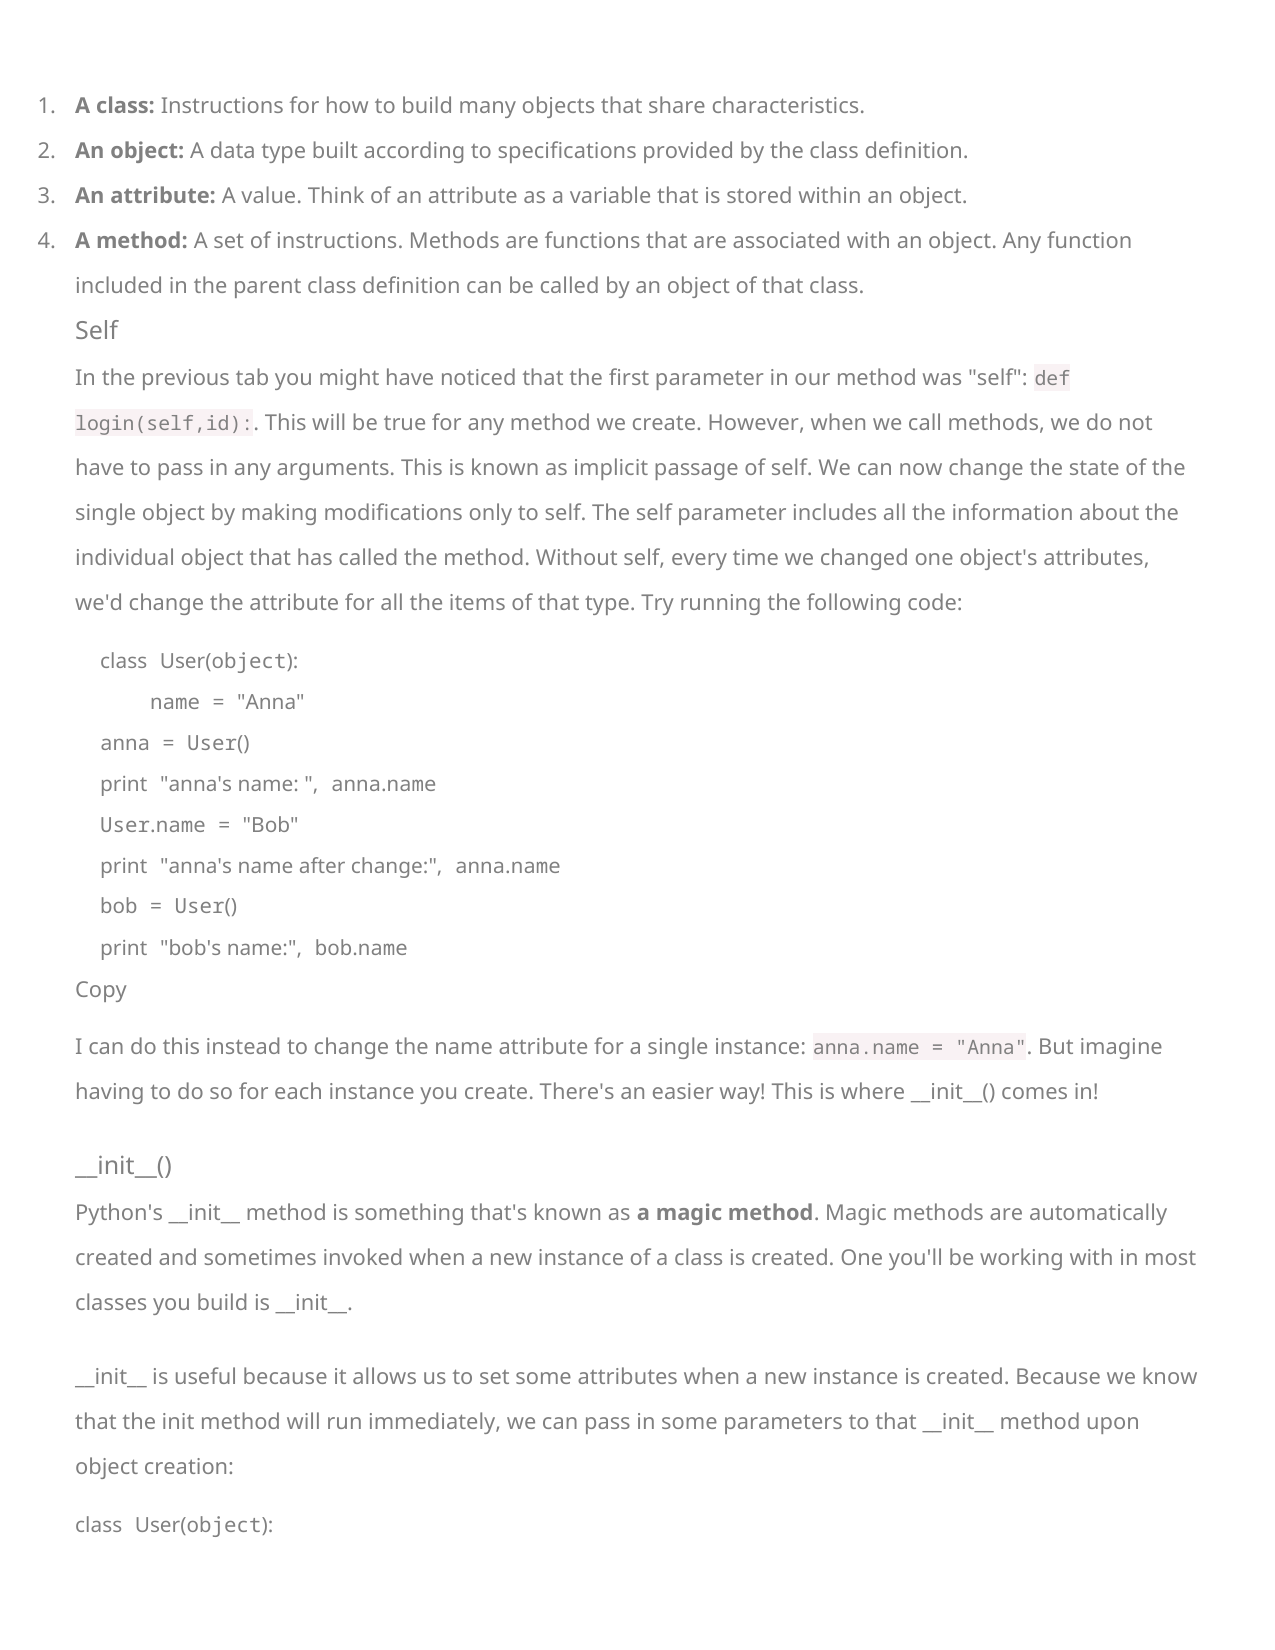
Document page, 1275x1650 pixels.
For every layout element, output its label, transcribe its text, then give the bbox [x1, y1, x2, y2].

text anna = User() [75, 728, 1200, 756]
list A class: Instructions for how to build many objects that share characteristics. [37, 75, 1200, 120]
text User.name = "Bob" [75, 810, 1200, 838]
text __init__ is useful because it allows us to set some attributes when a new instance is created. Because we know that the init method will run immediately, we can pass in some parameters to that __init__ method upon object creation: [75, 1346, 1200, 1481]
text bob = User() [75, 892, 1200, 920]
text class User(object): [75, 1510, 1200, 1539]
list An object: A data type built according to specifications provided by the class definition. [37, 120, 1200, 165]
text class User(object): [75, 646, 1200, 674]
text I can do this instead to change the name attribute for a single instance: anna.name = "Anna". But imagine having to do so for each instance you create. There's an easier way! This is where __init__() comes in! [75, 1016, 1200, 1106]
text print "anna's name after change:", anna.name [75, 851, 1200, 879]
text name = "Anna" [75, 687, 1200, 715]
text Python's __init__ method is something that's known as a magic method. Magic methods are automatically created and sometimes invoked when a new instance of a class is created. One you'll be working with in most classes you build is __init__. [75, 1182, 1200, 1317]
subtitle __init__() [75, 1135, 1200, 1182]
list A method: A set of instructions. Methods are functions that are associated with an object. Any function included in the parent class definition can be called by an object of that class. [37, 210, 1200, 300]
text print "bob's name:", bob.name [75, 933, 1200, 961]
list An attribute: A value. Think of an attribute as a variable that is stored within an object. [37, 165, 1200, 210]
subtitle Self [75, 300, 1200, 347]
text Copy [75, 973, 1200, 1003]
text print "anna's name: ", anna.name [75, 769, 1200, 797]
text In the previous tab you might have noticed that the first parameter in our method was "self": def login(self,id):. This will be true for any method we create. However, when we call methods, we do not have to pass in any arguments. This is known as implicit passage of self. We can now change the state of the single object by making modifications only to self. The self parameter includes all the information about the individual object that has called the method. Without self, every time we changed one object's attributes, we'd change the attribute for all the items of that type. Try running the following code: [75, 347, 1200, 617]
